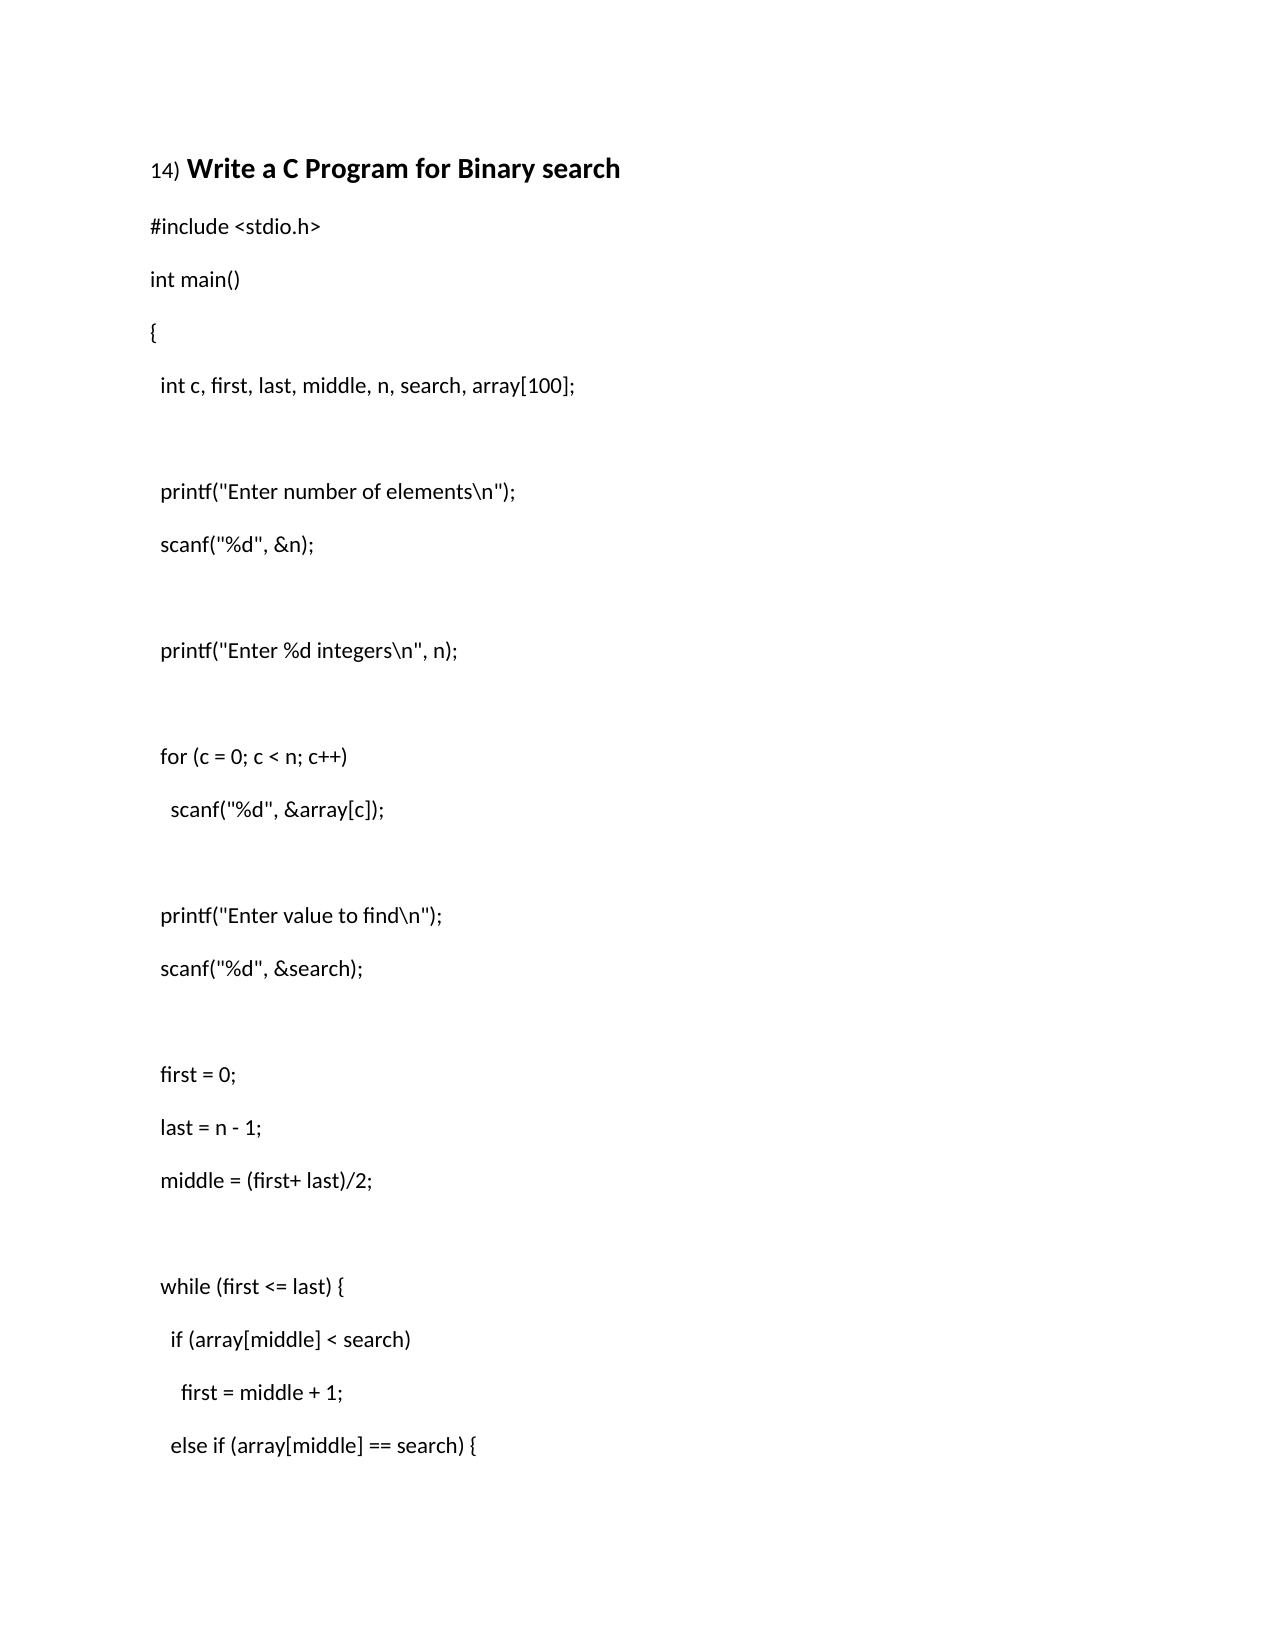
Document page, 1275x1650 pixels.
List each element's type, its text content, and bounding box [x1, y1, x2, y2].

text { [150, 318, 1125, 346]
text 14) Write a C Program for Binary search [150, 150, 1125, 186]
text scanf("%d", &n); [150, 530, 1125, 558]
text first = middle + 1; [150, 1378, 1125, 1406]
text for (c = 0; c < n; c++) [150, 742, 1125, 770]
text else if (array[middle] == search) { [150, 1431, 1125, 1459]
text last = n - 1; [150, 1113, 1125, 1141]
text #include <stdio.h> [150, 212, 1125, 240]
text first = 0; [150, 1060, 1125, 1088]
text int c, first, last, middle, n, search, array[100]; [150, 371, 1125, 399]
text printf("Enter %d integers\n", n); [150, 636, 1125, 664]
text scanf("%d", &array[c]); [150, 795, 1125, 823]
text int main() [150, 265, 1125, 293]
text if (array[middle] < search) [150, 1325, 1125, 1353]
text scanf("%d", &search); [150, 954, 1125, 982]
text while (first <= last) { [150, 1272, 1125, 1300]
text printf("Enter value to find\n"); [150, 901, 1125, 929]
text middle = (first+ last)/2; [150, 1166, 1125, 1194]
text printf("Enter number of elements\n"); [150, 477, 1125, 505]
